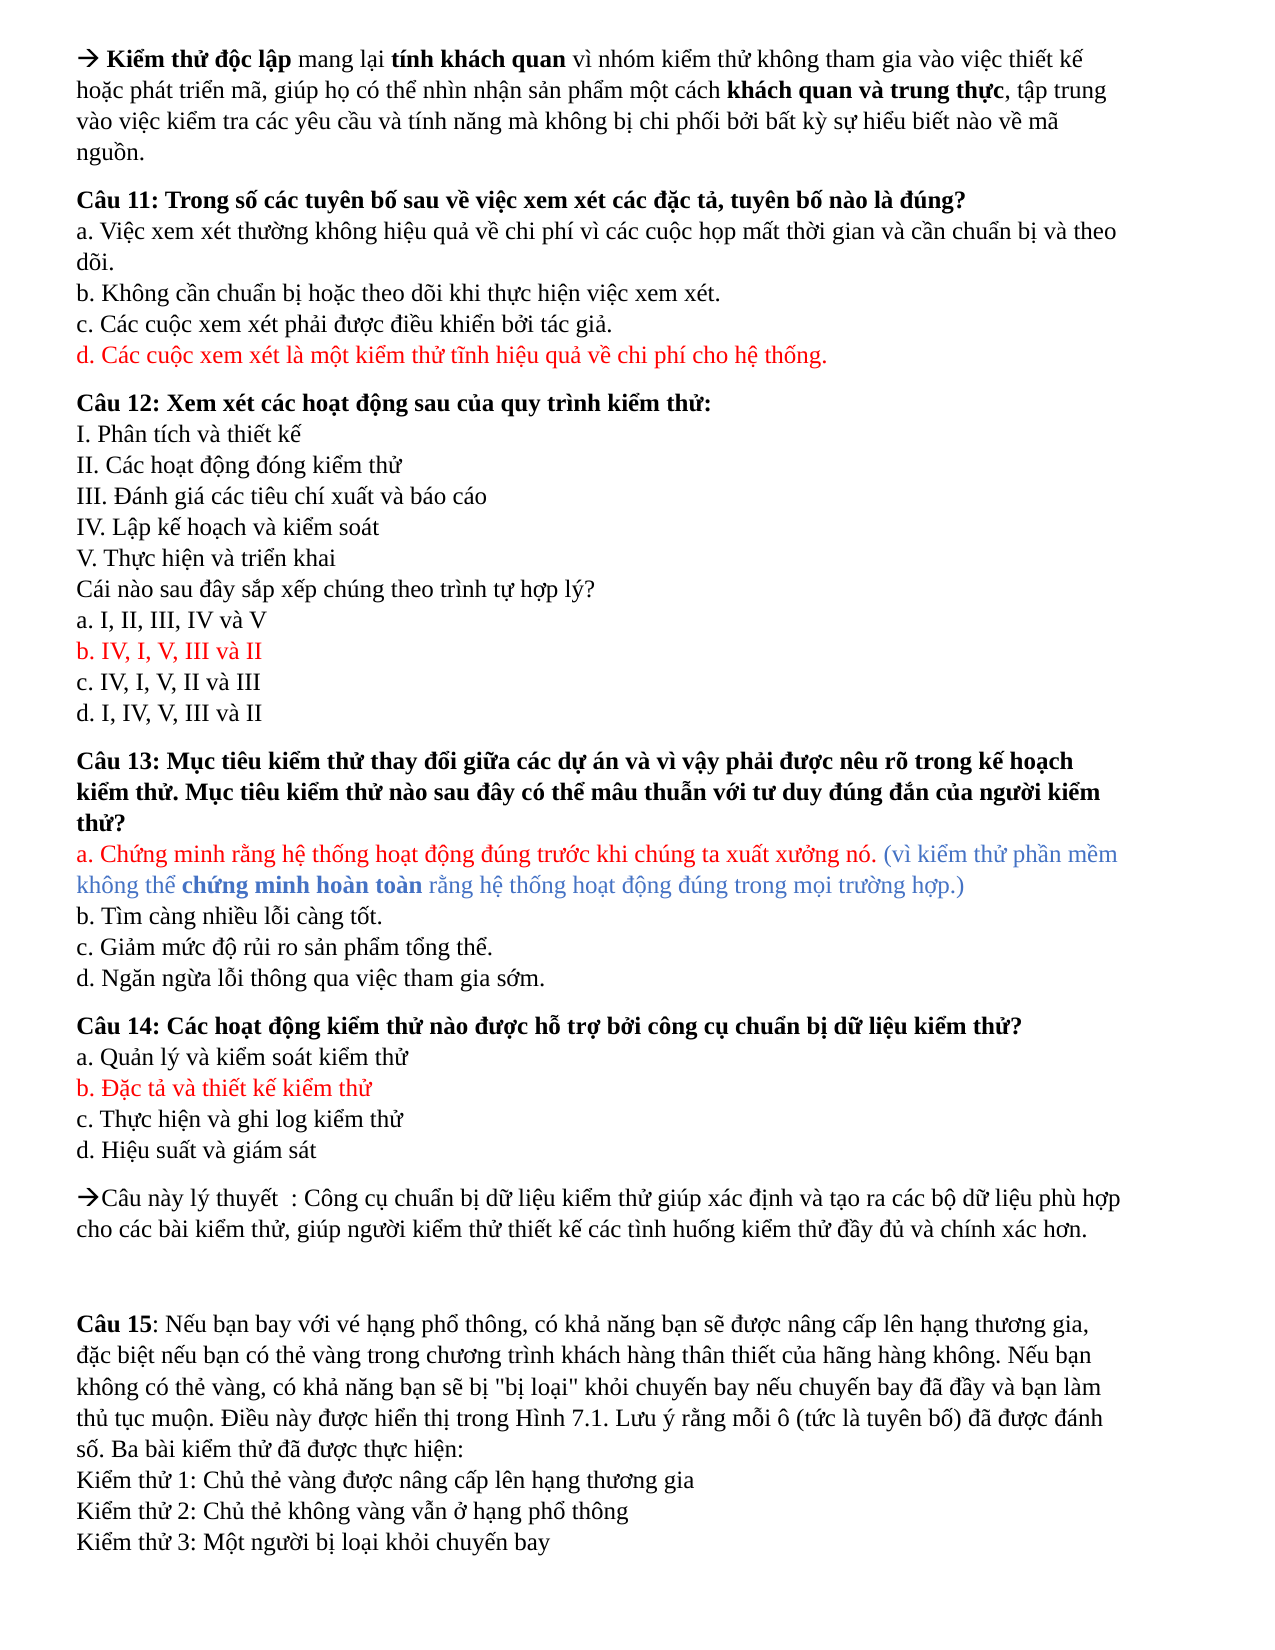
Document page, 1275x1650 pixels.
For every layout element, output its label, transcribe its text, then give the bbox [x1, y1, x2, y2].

text Câu này lý thuyết : Công cụ chuẩn bị dữ liệu kiểm thử giúp xác định và tạo ra các bộ dữ liệu phù hợp cho các bài kiểm thử, giúp người kiểm thử thiết kế các tình huống kiểm thử đầy đủ và chính xác hơn. [76, 1183, 1125, 1243]
text Câu 15: Nếu bạn bay với vé hạng phổ thông, có khả năng bạn sẽ được nâng cấp lên hạng thương gia, đặc biệt nếu bạn có thẻ vàng trong chương trình khách hàng thân thiết của hãng hàng không. Nếu bạn không có thẻ vàng, có khả năng bạn sẽ bị "bị loại" khỏi chuyến bay nếu chuyến bay đã đầy và bạn làm thủ tục muộn. Điều này được hiển thị trong Hình 7.1. Lưu ý rằng mỗi ô (tức là tuyên bố) đã được đánh số. Ba bài kiểm thử đã được thực hiện: Kiểm thử 1: Chủ thẻ vàng được nâng cấp lên hạng thương gia Kiểm thử 2: Chủ thẻ không vàng vẫn ở hạng phổ thông Kiểm thử 3: Một người bị loại khỏi chuyến bay [76, 1309, 1125, 1556]
text Câu 14: Các hoạt động kiểm thử nào được hỗ trợ bởi công cụ chuẩn bị dữ liệu kiểm thử? a. Quản lý và kiểm soát kiểm thử b. Đặc tả và thiết kế kiểm thử c. Thực hiện và ghi log kiểm thử d. Hiệu suất và giám sát [76, 1011, 1125, 1164]
text Câu 11: Trong số các tuyên bố sau về việc xem xét các đặc tả, tuyên bố nào là đúng? a. Việc xem xét thường không hiệu quả về chi phí vì các cuộc họp mất thời gian và cần chuẩn bị và theo dõi. b. Không cần chuẩn bị hoặc theo dõi khi thực hiện việc xem xét. c. Các cuộc xem xét phải được điều khiển bởi tác giả. d. Các cuộc xem xét là một kiểm thử tĩnh hiệu quả về chi phí cho hệ thống. [76, 185, 1125, 369]
text Câu 12: Xem xét các hoạt động sau của quy trình kiểm thử: I. Phân tích và thiết kế II. Các hoạt động đóng kiểm thử III. Đánh giá các tiêu chí xuất và báo cáo IV. Lập kế hoạch và kiểm soát V. Thực hiện và triển khai Cái nào sau đây sắp xếp chúng theo trình tự hợp lý? a. I, II, III, IV và V b. IV, I, V, III và II c. IV, I, V, II và III d. I, IV, V, III và II [76, 388, 1125, 727]
text Câu 13: Mục tiêu kiểm thử thay đổi giữa các dự án và vì vậy phải được nêu rõ trong kế hoạch kiểm thử. Mục tiêu kiểm thử nào sau đây có thể mâu thuẫn với tư duy đúng đắn của người kiểm thử? a. Chứng minh rằng hệ thống hoạt động đúng trước khi chúng ta xuất xưởng nó. (vì kiểm thử phần mềm không thể chứng minh hoàn toàn rằng hệ thống hoạt động đúng trong mọi trường hợp.) b. Tìm càng nhiều lỗi càng tốt. c. Giảm mức độ rủi ro sản phẩm tổng thể. d. Ngăn ngừa lỗi thông qua việc tham gia sớm. [76, 746, 1125, 992]
text Kiểm thử độc lập mang lại tính khách quan vì nhóm kiểm thử không tham gia vào việc thiết kế hoặc phát triển mã, giúp họ có thể nhìn nhận sản phẩm một cách khách quan và trung thực, tập trung vào việc kiểm tra các yêu cầu và tính năng mà không bị chi phối bởi bất kỳ sự hiểu biết nào về mã nguồn. [76, 44, 1125, 166]
